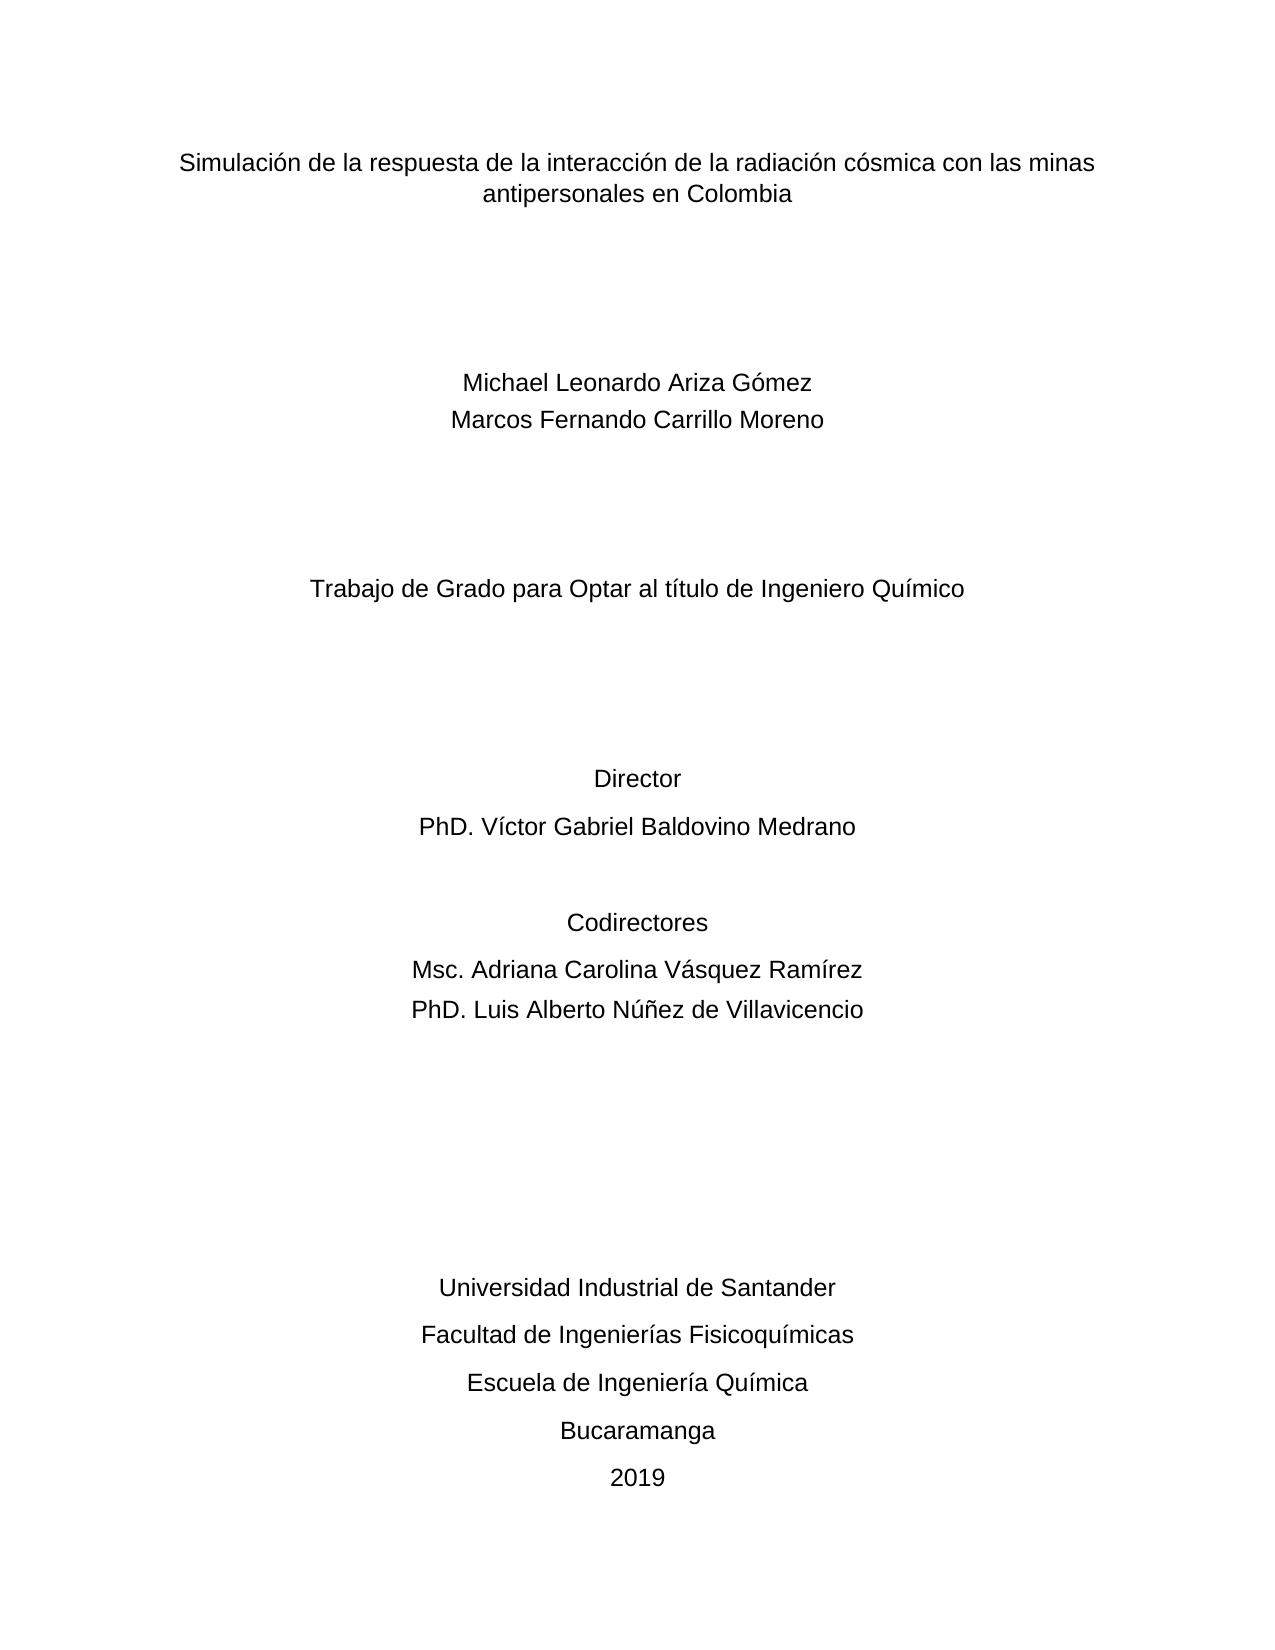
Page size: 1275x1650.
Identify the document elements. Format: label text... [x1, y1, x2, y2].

text Simulación de la respuesta de la interacción de la radiación cósmica con las minas antipersonales en Colombia [177, 148, 1098, 207]
text PhD. Luis Alberto Núñez de Villavicencio [177, 995, 1098, 1023]
text Codirectores [177, 908, 1098, 936]
text Marcos Fernando Carrillo Moreno [177, 405, 1098, 434]
text Facultad de Ingenierías Fisicoquímicas [177, 1320, 1098, 1349]
text Universidad Industrial de Santander [177, 1273, 1098, 1301]
text Bucaramanga [177, 1416, 1098, 1444]
text Director [177, 764, 1098, 793]
text Trabajo de Grado para Optar al título de Ingeniero Químico [177, 574, 1098, 602]
text PhD. Víctor Gabriel Baldovino Medrano [177, 812, 1098, 841]
text Michael Leonardo Ariza Gómez [177, 368, 1098, 397]
text 2019 [177, 1463, 1098, 1492]
text Escuela de Ingeniería Química [177, 1368, 1098, 1397]
text Msc. Adriana Carolina Vásquez Ramírez [177, 955, 1098, 984]
